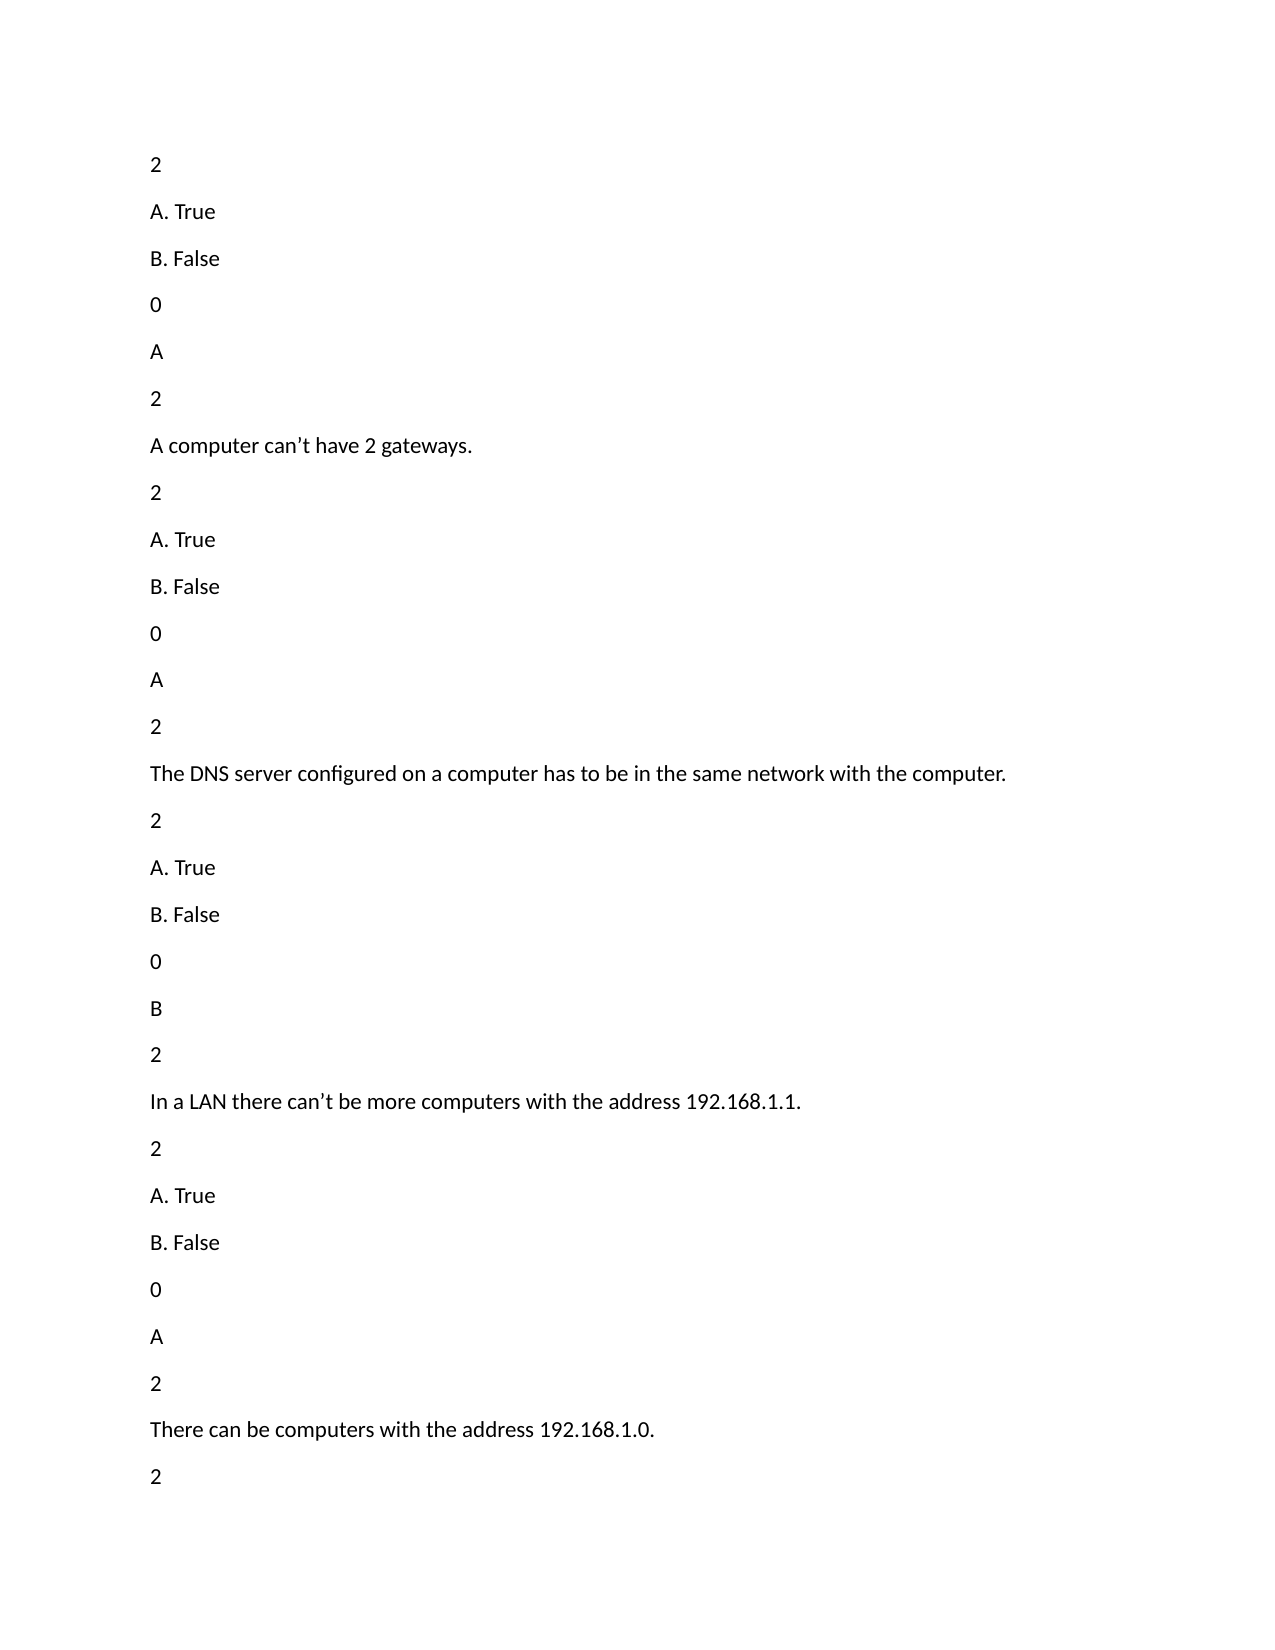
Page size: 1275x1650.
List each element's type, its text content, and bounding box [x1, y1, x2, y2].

text The DNS server configured on a computer has to be in the same network with the computer. [150, 759, 1125, 787]
text 2 [150, 1041, 1125, 1069]
text A [150, 337, 1125, 366]
text A. True [150, 853, 1125, 881]
text 2 [150, 1369, 1125, 1397]
text B [150, 994, 1125, 1022]
text 0 [150, 947, 1125, 975]
text B. False [150, 900, 1125, 928]
text A computer can’t have 2 gateways. [150, 431, 1125, 459]
text A [150, 1322, 1125, 1350]
text A [150, 666, 1125, 694]
text A. True [150, 525, 1125, 553]
text B. False [150, 244, 1125, 272]
text 0 [150, 1275, 1125, 1303]
text A. True [150, 197, 1125, 225]
text 2 [150, 806, 1125, 834]
text 0 [150, 291, 1125, 319]
text There can be computers with the address 192.168.1.0. [150, 1416, 1125, 1444]
text B. False [150, 572, 1125, 600]
text A. True [150, 1181, 1125, 1209]
text 2 [150, 1134, 1125, 1162]
text 2 [150, 384, 1125, 412]
text 2 [150, 712, 1125, 741]
text In a LAN there can’t be more computers with the address 192.168.1.1. [150, 1087, 1125, 1116]
text 2 [150, 478, 1125, 506]
text 2 [150, 150, 1125, 178]
text B. False [150, 1228, 1125, 1256]
text 2 [150, 1462, 1125, 1491]
text 0 [150, 619, 1125, 647]
